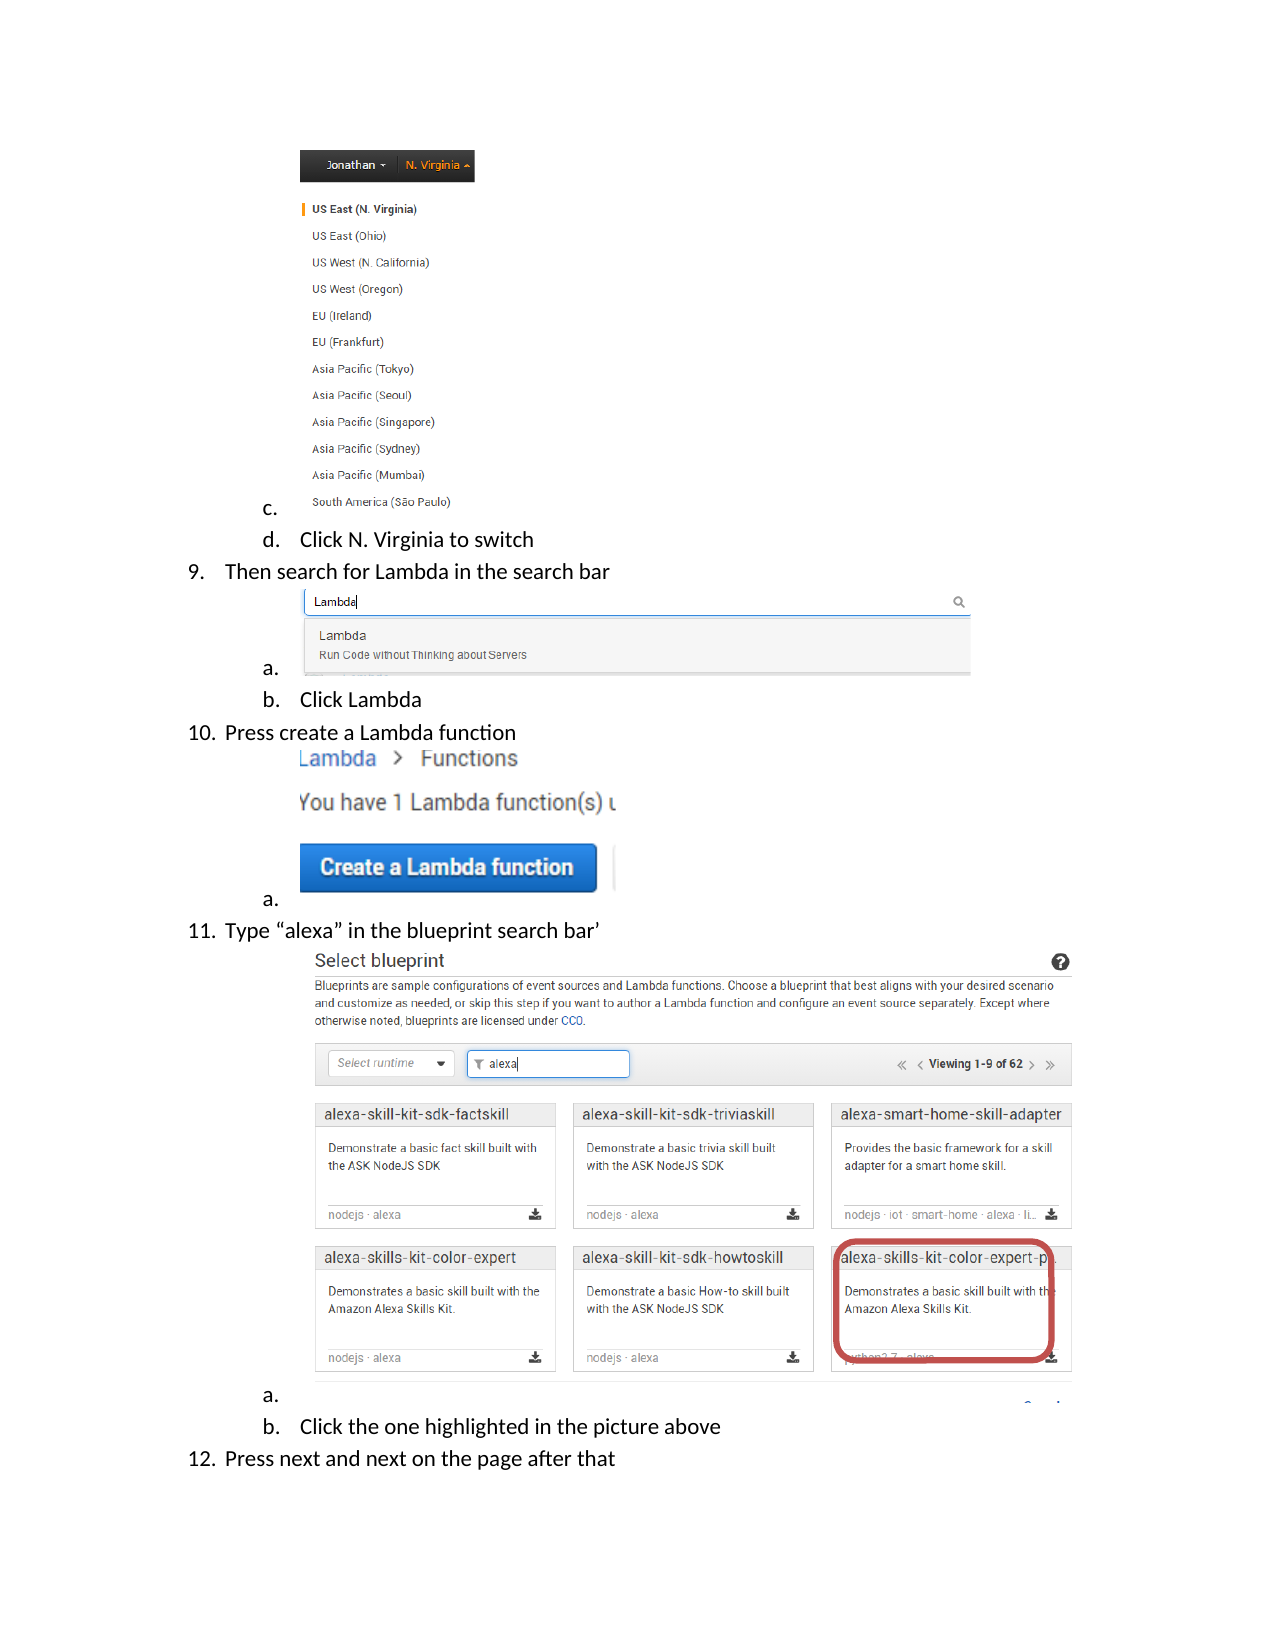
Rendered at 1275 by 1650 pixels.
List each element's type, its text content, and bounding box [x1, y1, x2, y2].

list Click the one highlighted in the picture above [262, 1412, 1125, 1440]
list Then search for Lambda in the search bar [187, 557, 1125, 585]
list Press create a Lambda function [187, 718, 1125, 746]
list Click N. Virginia to switch [262, 525, 1125, 553]
list Click Lambda [262, 686, 1125, 713]
list Type “alexa” in the blueprint search bar’ [187, 916, 1125, 944]
list Press next and next on the page after that [187, 1444, 1125, 1473]
